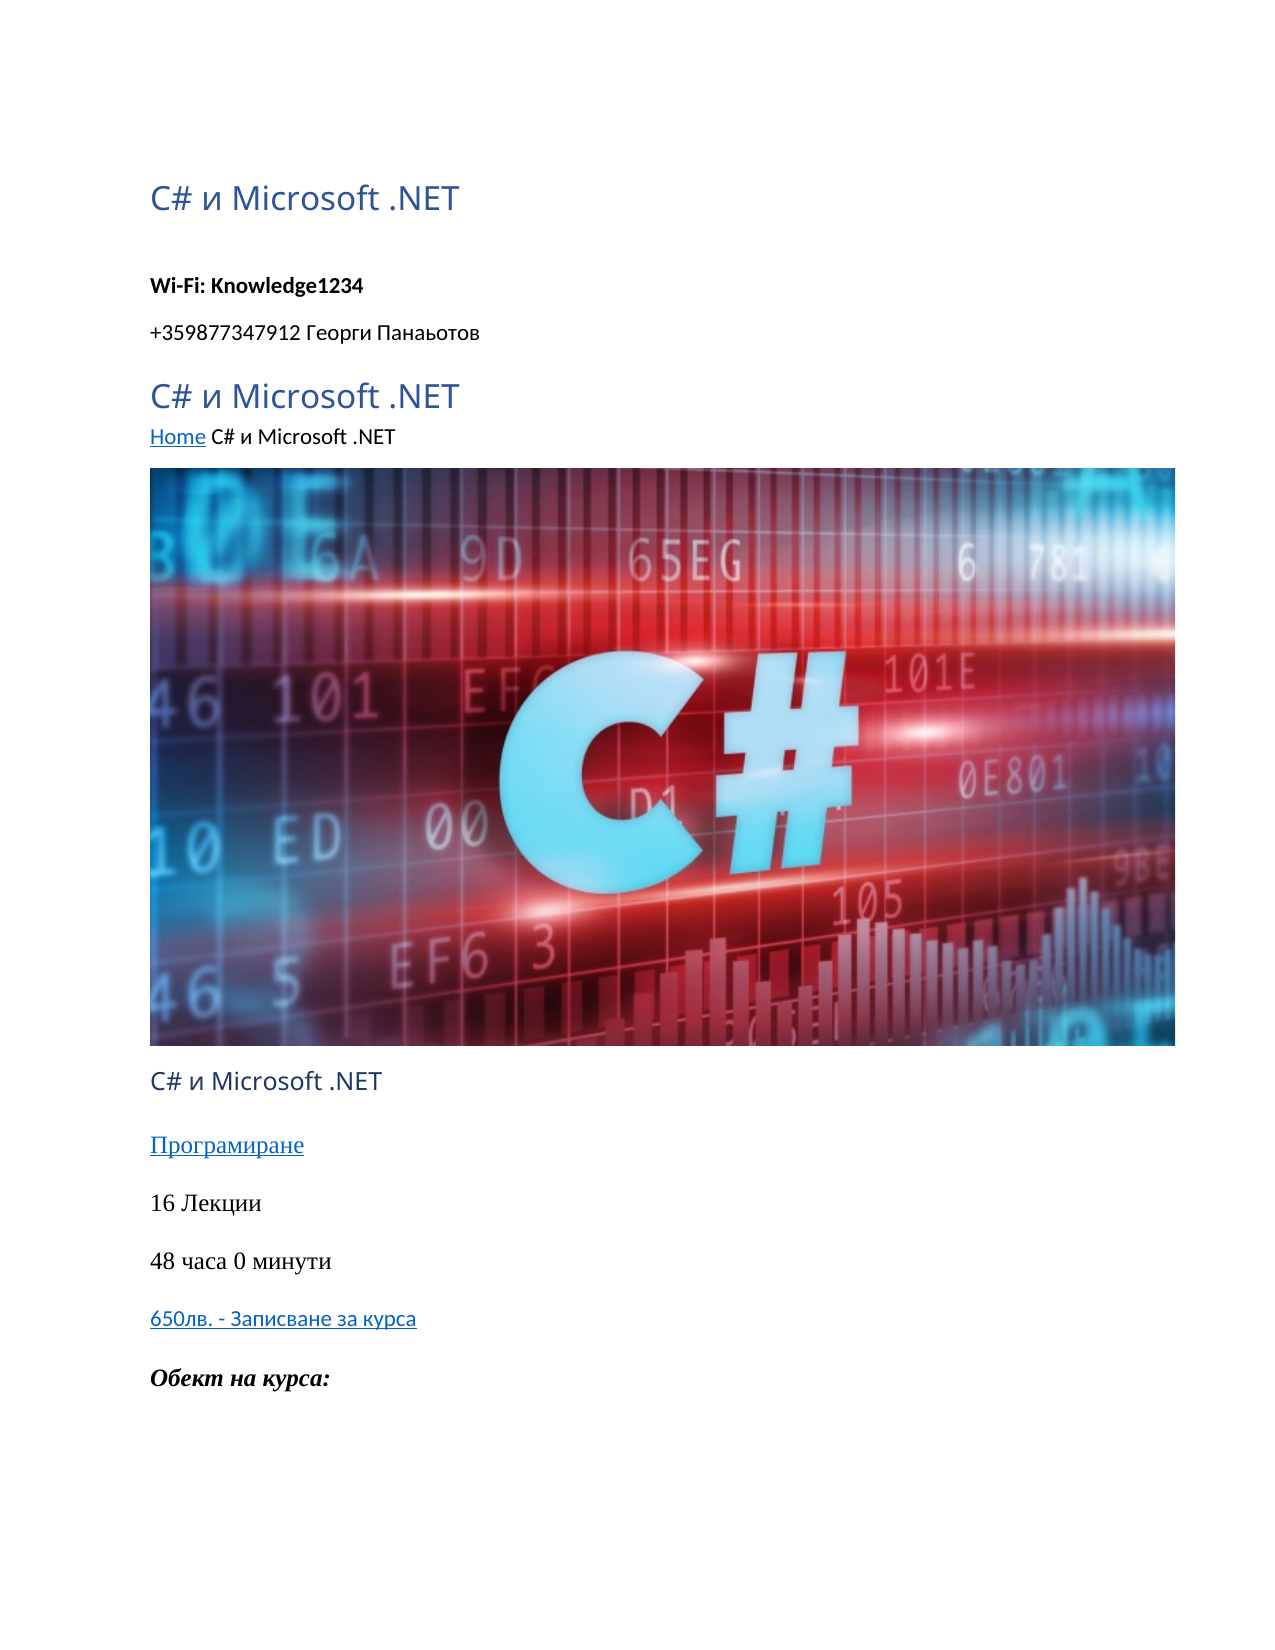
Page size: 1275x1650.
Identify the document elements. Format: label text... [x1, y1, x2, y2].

text 48 часа 0 минути [150, 1246, 1125, 1274]
text Wi-Fi: Knowledge1234 [150, 271, 1125, 299]
text +359877347912 Георги Панаьотов [150, 318, 1125, 346]
text Обект на курса: [150, 1363, 1125, 1392]
subtitle C# и Microsoft .NET [150, 175, 1125, 220]
picture [150, 468, 1176, 1046]
text 16 Лекции [150, 1188, 1125, 1217]
text Home C# и Microsoft .NET [150, 422, 1125, 450]
text 650лв. - Записване за курса [150, 1304, 1125, 1332]
text Програмиране [150, 1130, 1125, 1159]
subtitle C# и Microsoft .NET [150, 1064, 1125, 1098]
subtitle C# и Microsoft .NET [150, 373, 1125, 418]
